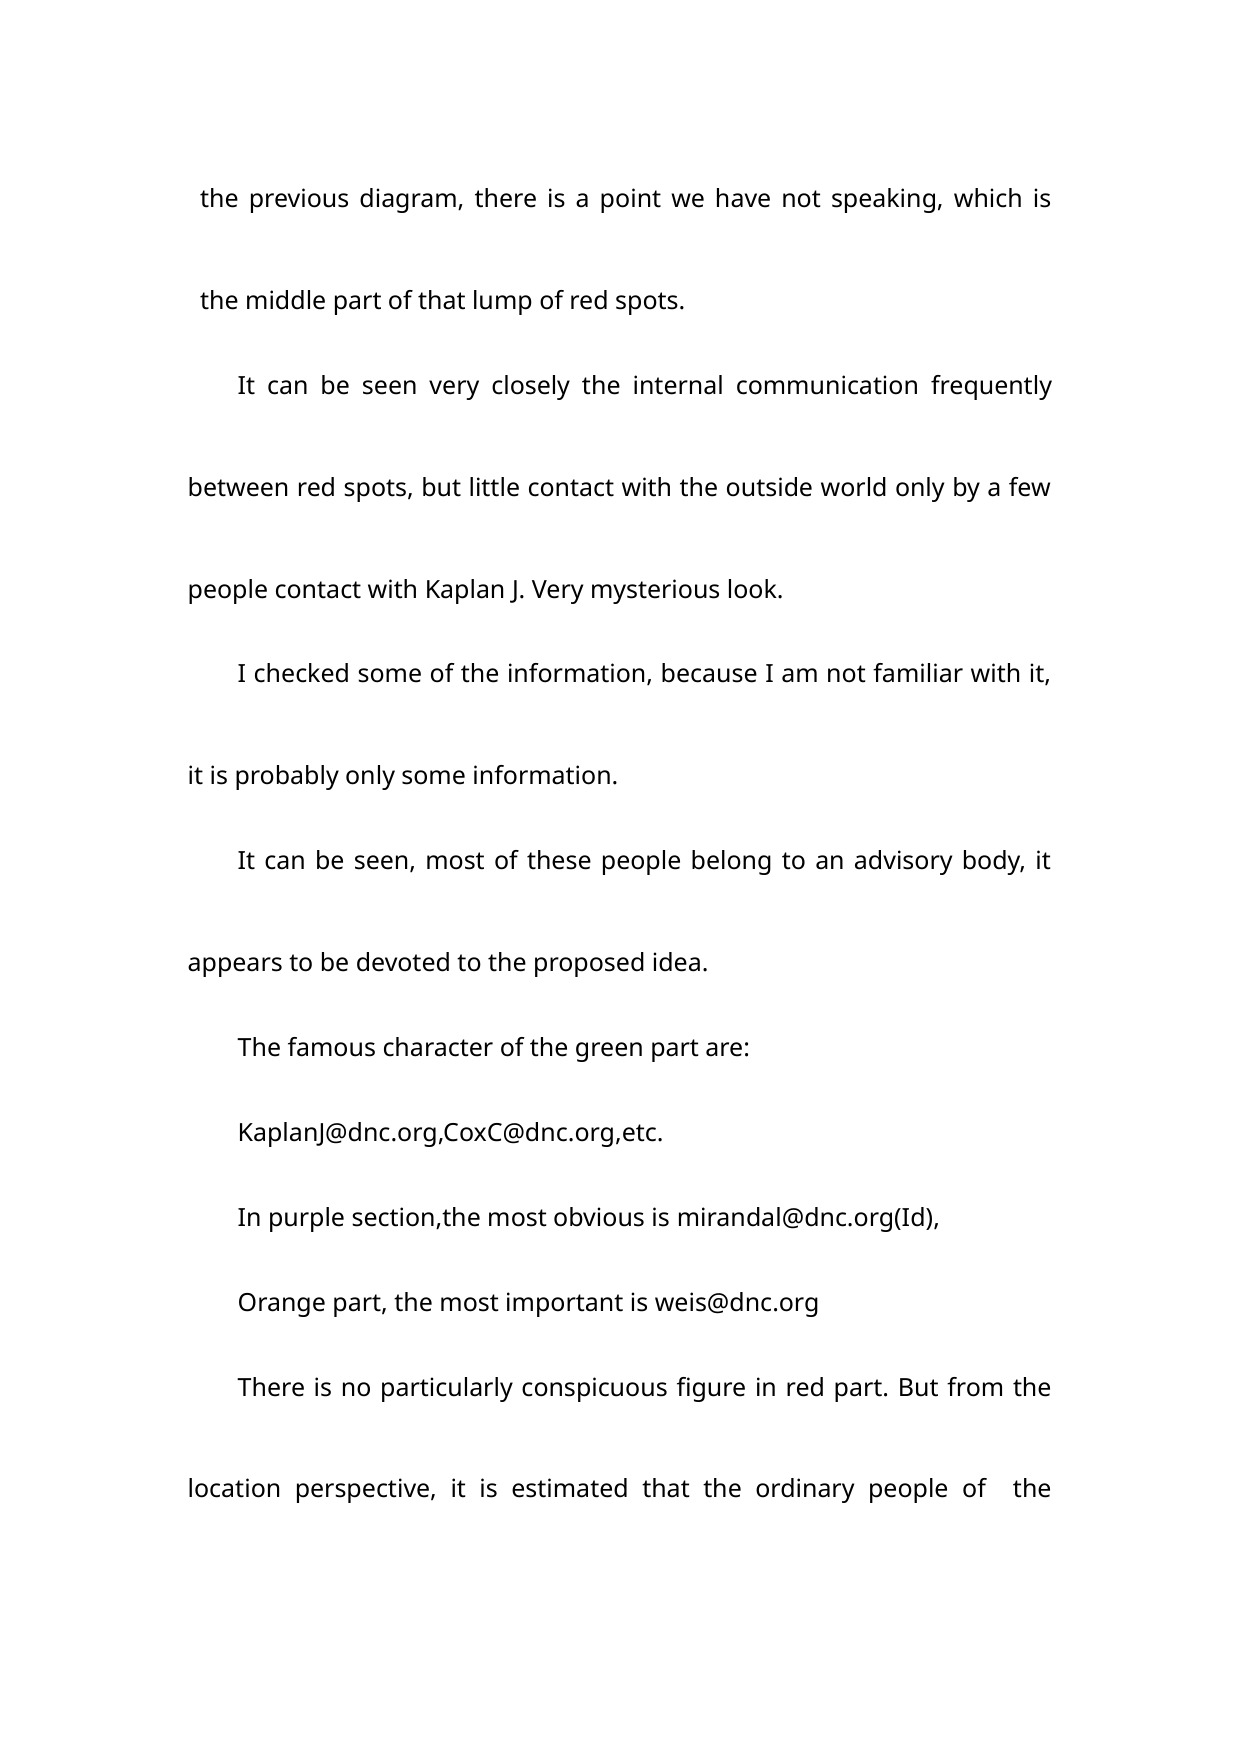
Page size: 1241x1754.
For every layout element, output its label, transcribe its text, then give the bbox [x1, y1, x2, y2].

text KaplanJ@dnc.org,CoxC@dnc.org,etc. [187, 1098, 1053, 1166]
text It can be seen very closely the internal communication frequently between red spots, but little contact with the outside world only by a few people contact with Kaplan J. Very mysterious look. [187, 351, 1053, 622]
text The famous character of the green part are: [187, 1013, 1053, 1081]
text Orange part, the most important is weis@dnc.org [187, 1267, 1053, 1335]
text In purple section,the most obvious is mirandal@dnc.org(Id), [187, 1183, 1053, 1251]
text It can be seen, most of these people belong to an advisory body, it appears to be devoted to the proposed idea. [187, 826, 1053, 996]
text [187, 1352, 1053, 1522]
text I checked some of the information, because I am not familiar with it, it is probably only some information. [187, 639, 1053, 809]
